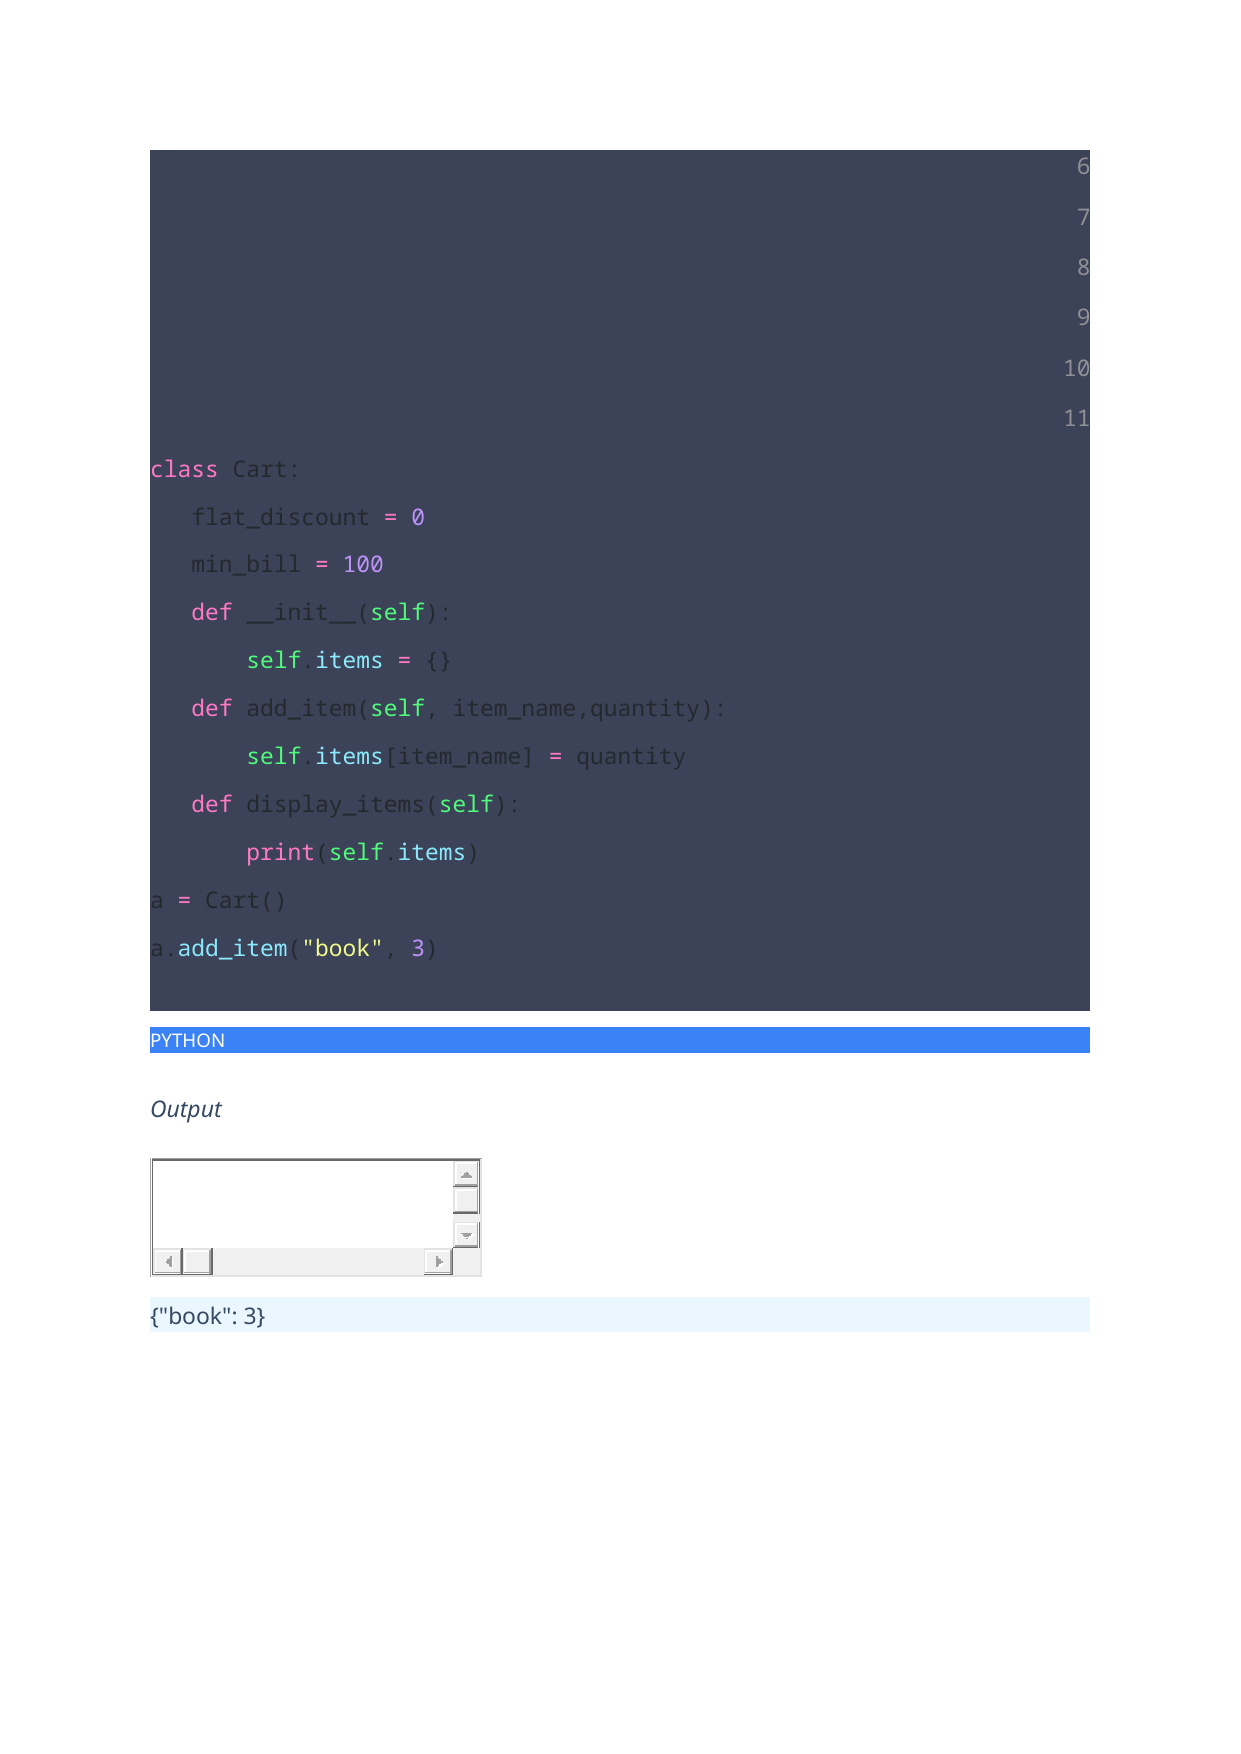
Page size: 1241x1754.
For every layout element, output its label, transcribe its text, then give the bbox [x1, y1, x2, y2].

text 6 [150, 150, 1090, 181]
text a.add_item("book", 3) [150, 932, 1090, 963]
text min_bill = 100 [150, 548, 1090, 579]
text PYTHON [150, 1027, 1090, 1053]
text self.items[item_name] = quantity [150, 740, 1090, 771]
subtitle Output [150, 1092, 1090, 1124]
text class Cart: [150, 452, 1090, 484]
text def add_item(self, item_name,quantity): [150, 692, 1090, 723]
text 9 [150, 301, 1090, 332]
text {"book": 3} [150, 1297, 1090, 1332]
text self.items = {} [150, 644, 1090, 675]
text flat_discount = 0 [150, 500, 1090, 532]
text 8 [150, 251, 1090, 282]
text 7 [150, 200, 1090, 232]
text print(self.items) [150, 836, 1090, 867]
text def __init__(self): [150, 596, 1090, 627]
text 11 [150, 402, 1090, 433]
text a = Cart() [150, 884, 1090, 915]
text def display_items(self): [150, 788, 1090, 819]
text 10 [150, 352, 1090, 383]
